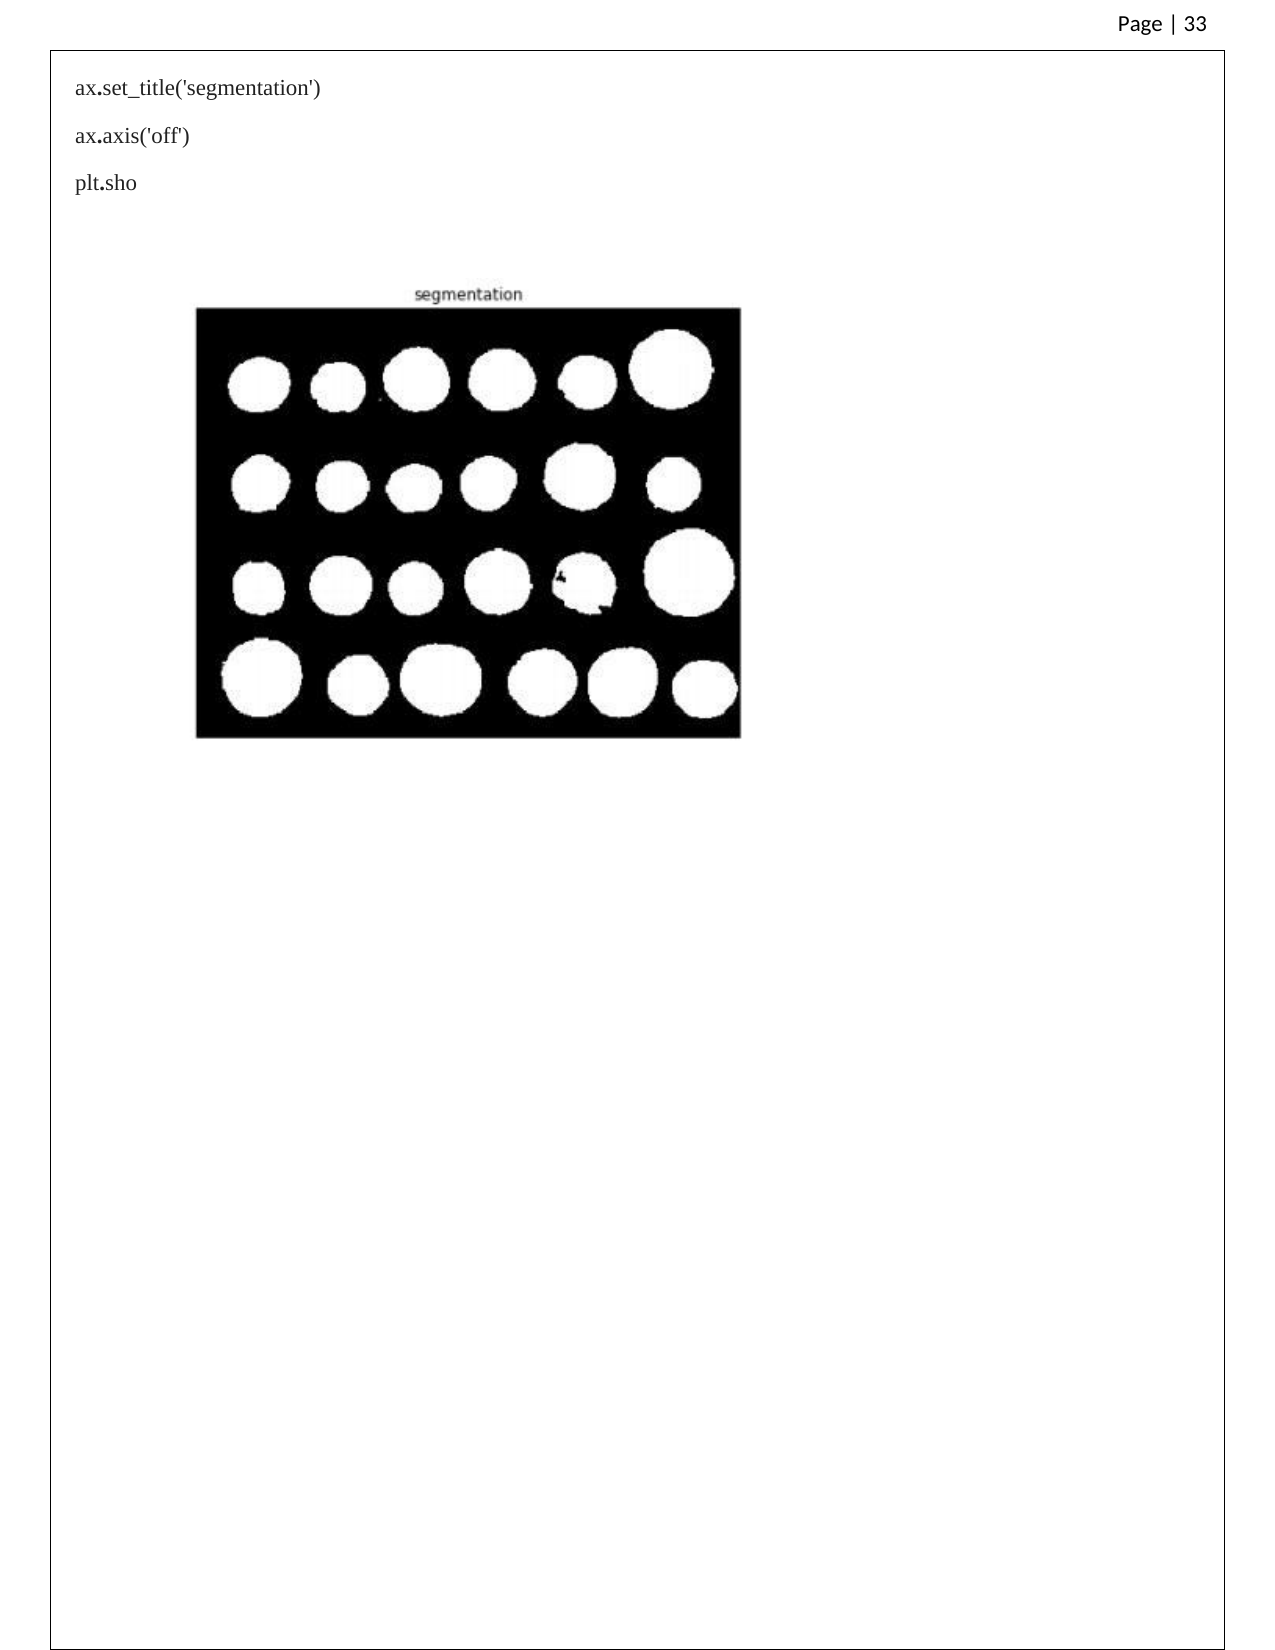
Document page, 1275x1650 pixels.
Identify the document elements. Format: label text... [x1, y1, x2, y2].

text ax.set_title('segmentation') [75, 74, 1200, 101]
text plt.sho [75, 169, 1200, 195]
picture [153, 278, 753, 770]
text ax.axis('off') [75, 122, 1200, 148]
